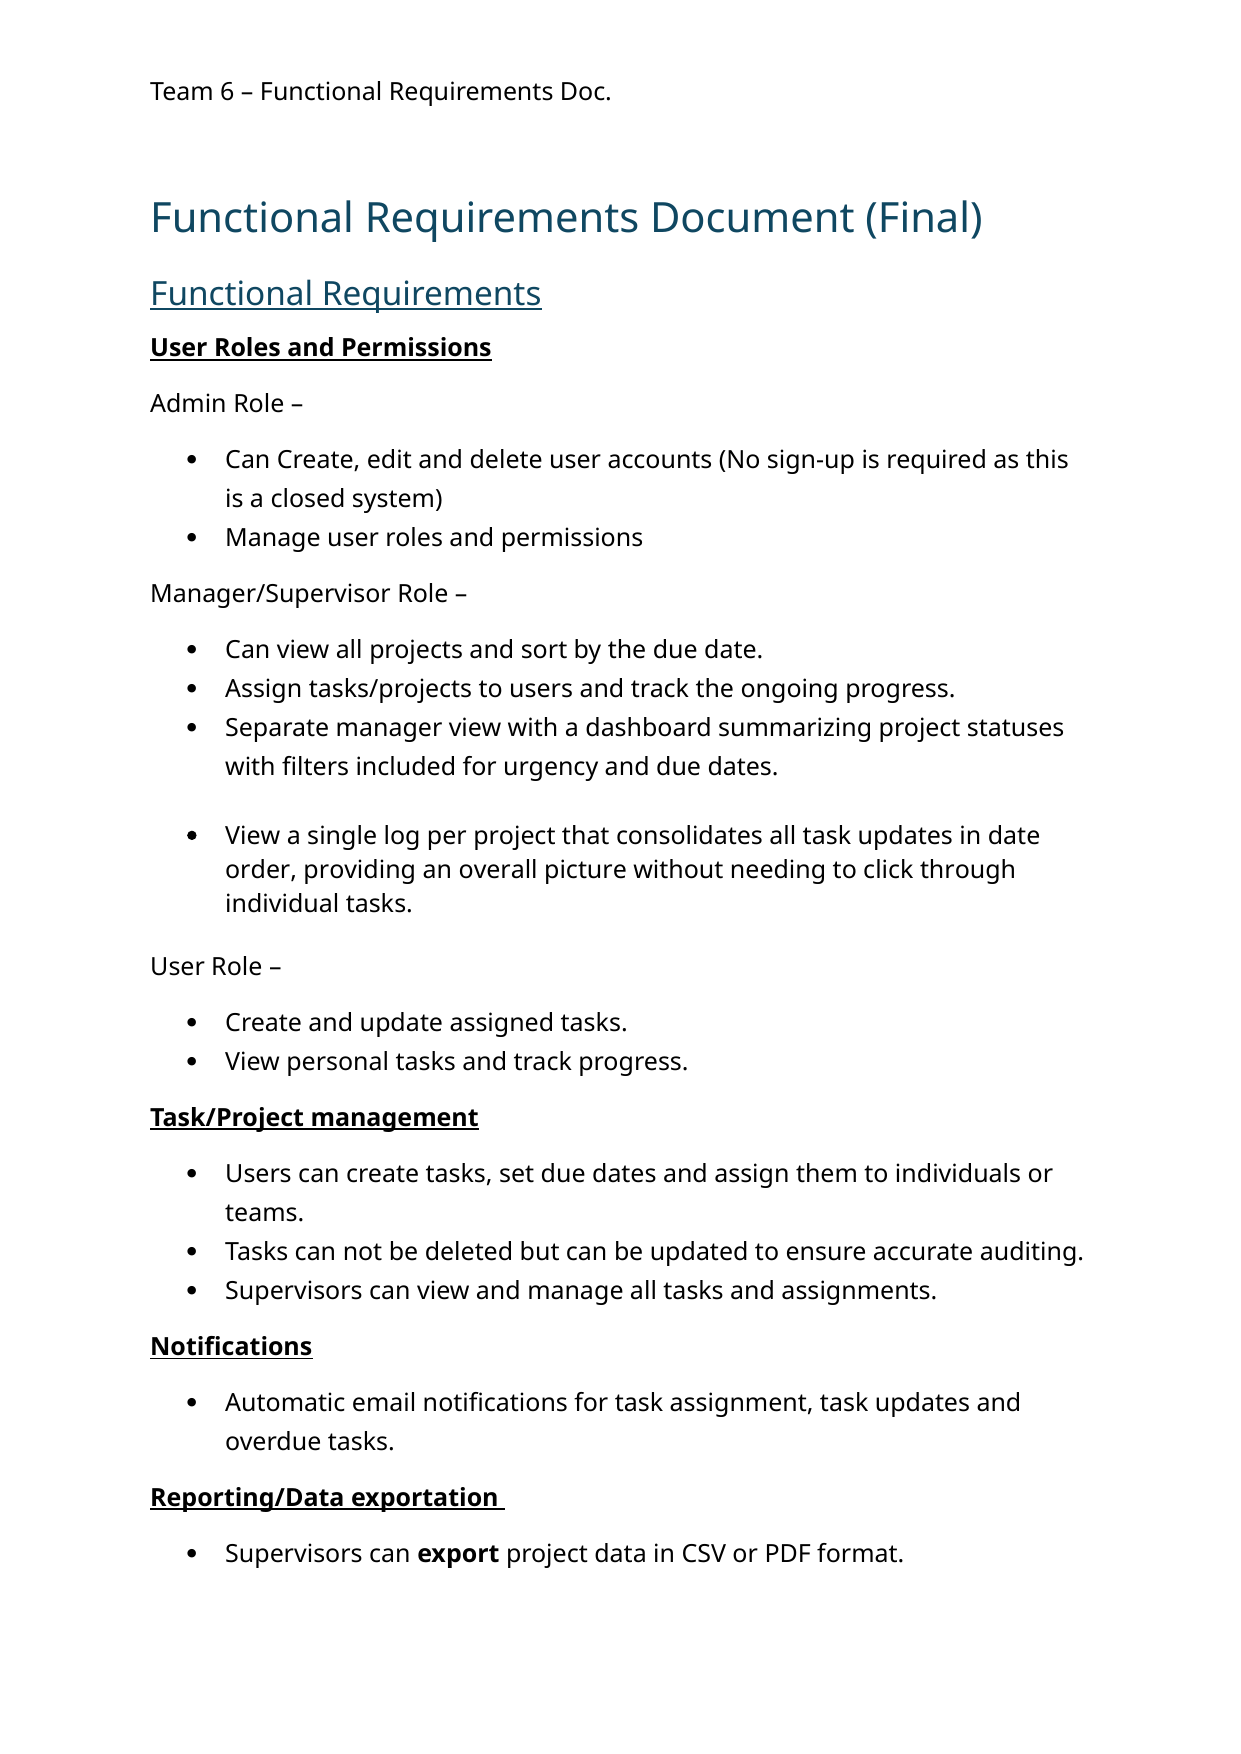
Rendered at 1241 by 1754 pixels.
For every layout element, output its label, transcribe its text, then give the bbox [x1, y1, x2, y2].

text Task/Project management [150, 1099, 1090, 1134]
list Users can create tasks, set due dates and assign them to individuals or teams. [187, 1155, 1090, 1229]
list Tasks can not be deleted but can be updated to ensure accurate auditing. [187, 1234, 1090, 1268]
text Manager/Supervisor Role – [150, 576, 1090, 610]
subtitle Functional Requirements [150, 269, 1090, 315]
list View personal tasks and track progress. [187, 1044, 1090, 1078]
list Create and update assigned tasks. [187, 1004, 1090, 1039]
text User Roles and Permissions [150, 330, 1090, 364]
text Notifications [150, 1329, 1090, 1363]
text User Role – [150, 949, 1090, 983]
list Can view all projects and sort by the due date. [187, 632, 1090, 666]
subtitle Functional Requirements Document (Final) [150, 187, 1090, 244]
list Assign tasks/projects to users and track the ongoing progress. [187, 671, 1090, 705]
text Admin Role – [150, 386, 1090, 420]
text Reporting/Data exportation [150, 1479, 1090, 1514]
list Supervisors can view and manage all tasks and assignments. [187, 1273, 1090, 1307]
list Automatic email notifications for task assignment, task updates and overdue tasks. [187, 1384, 1090, 1458]
list Supervisors can export project data in CSV or PDF format. [187, 1535, 1090, 1569]
list Can Create, edit and delete user accounts (No sign-up is required as this is a closed system) [187, 442, 1090, 515]
list View a single log per project that consolidates all task updates in date order, providing an overall picture without needing to click through individual tasks. [187, 817, 1090, 919]
list Manage user roles and permissions [187, 520, 1090, 554]
list Separate manager view with a dashboard summarizing project statuses with filters included for urgency and due dates. [187, 710, 1090, 783]
